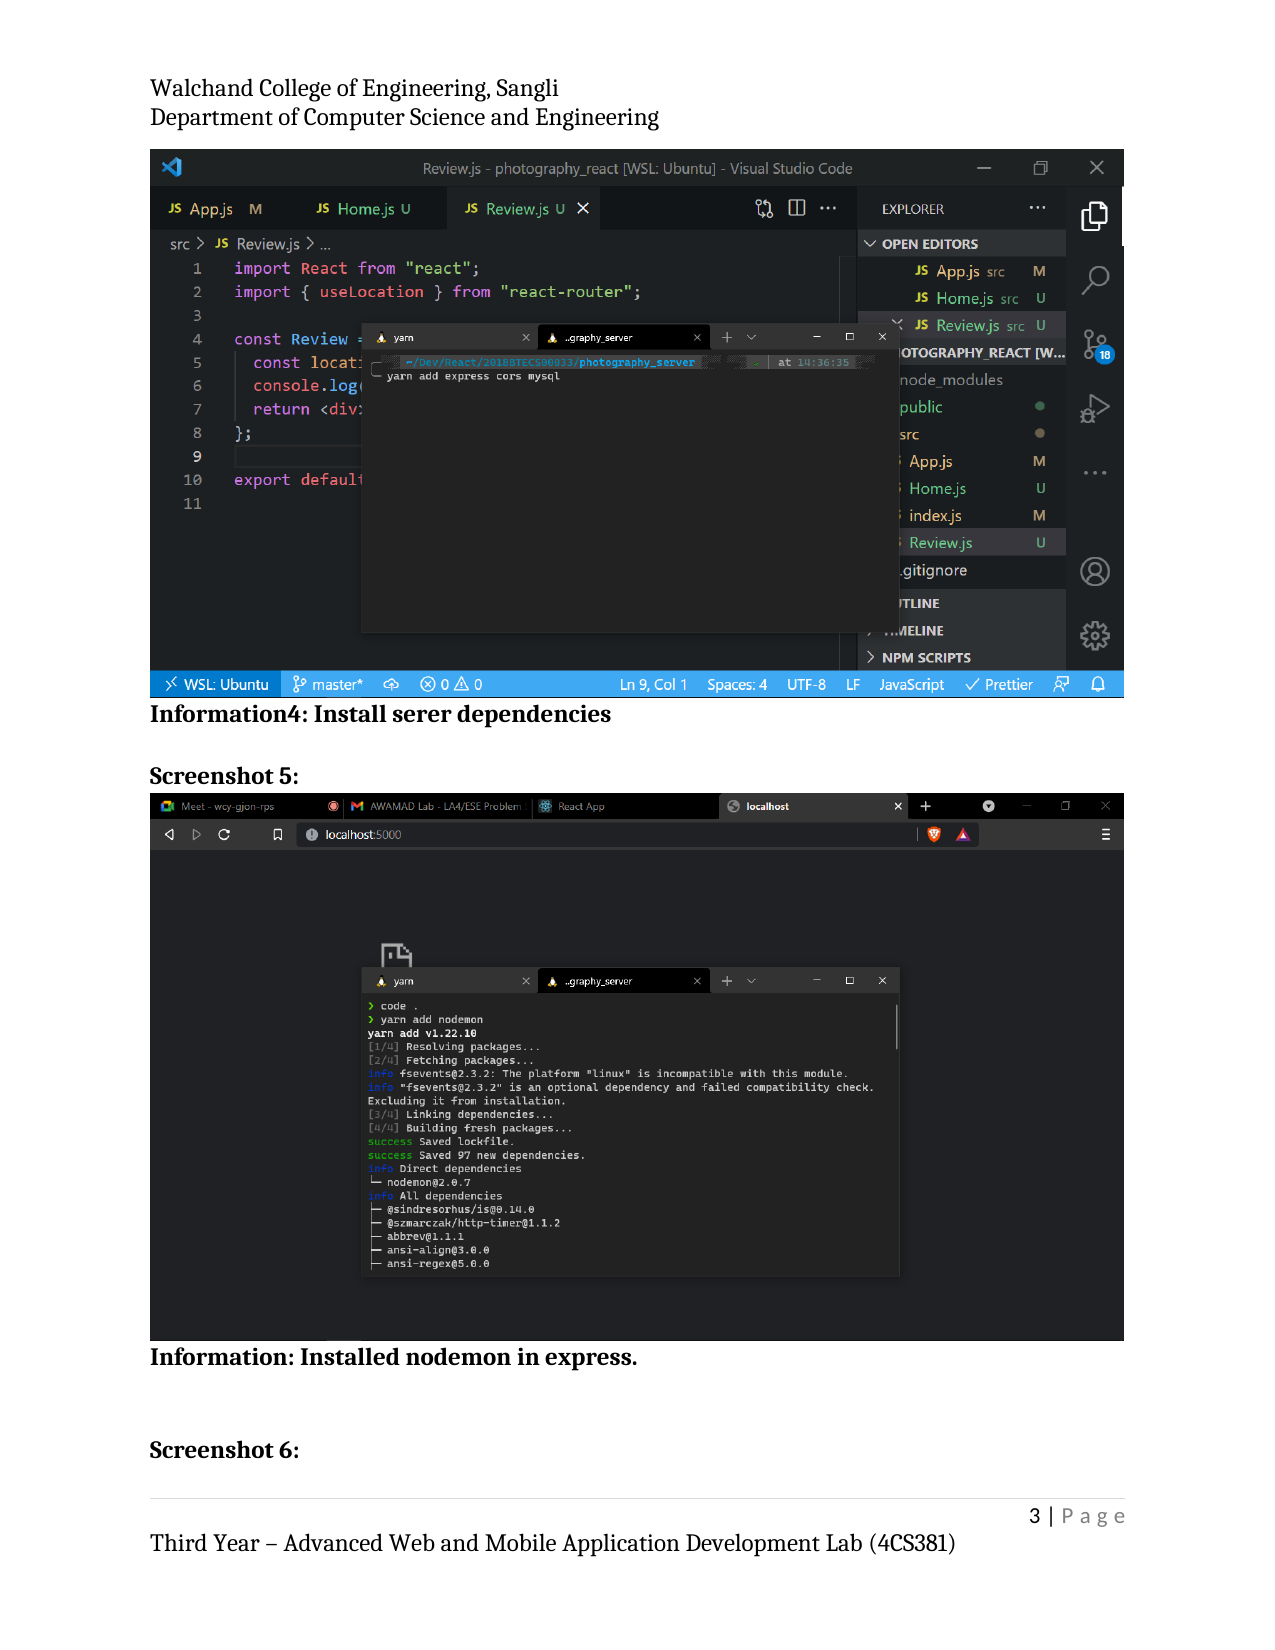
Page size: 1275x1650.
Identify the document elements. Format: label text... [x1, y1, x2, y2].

picture [150, 793, 1124, 1341]
text Screenshot 6: [150, 1436, 1125, 1465]
text Information: Installed nodemon in express. [150, 1343, 1125, 1372]
text Screenshot 5: [150, 762, 1125, 791]
picture [150, 149, 1124, 698]
text Information4: Install serer dependencies [150, 700, 1125, 729]
